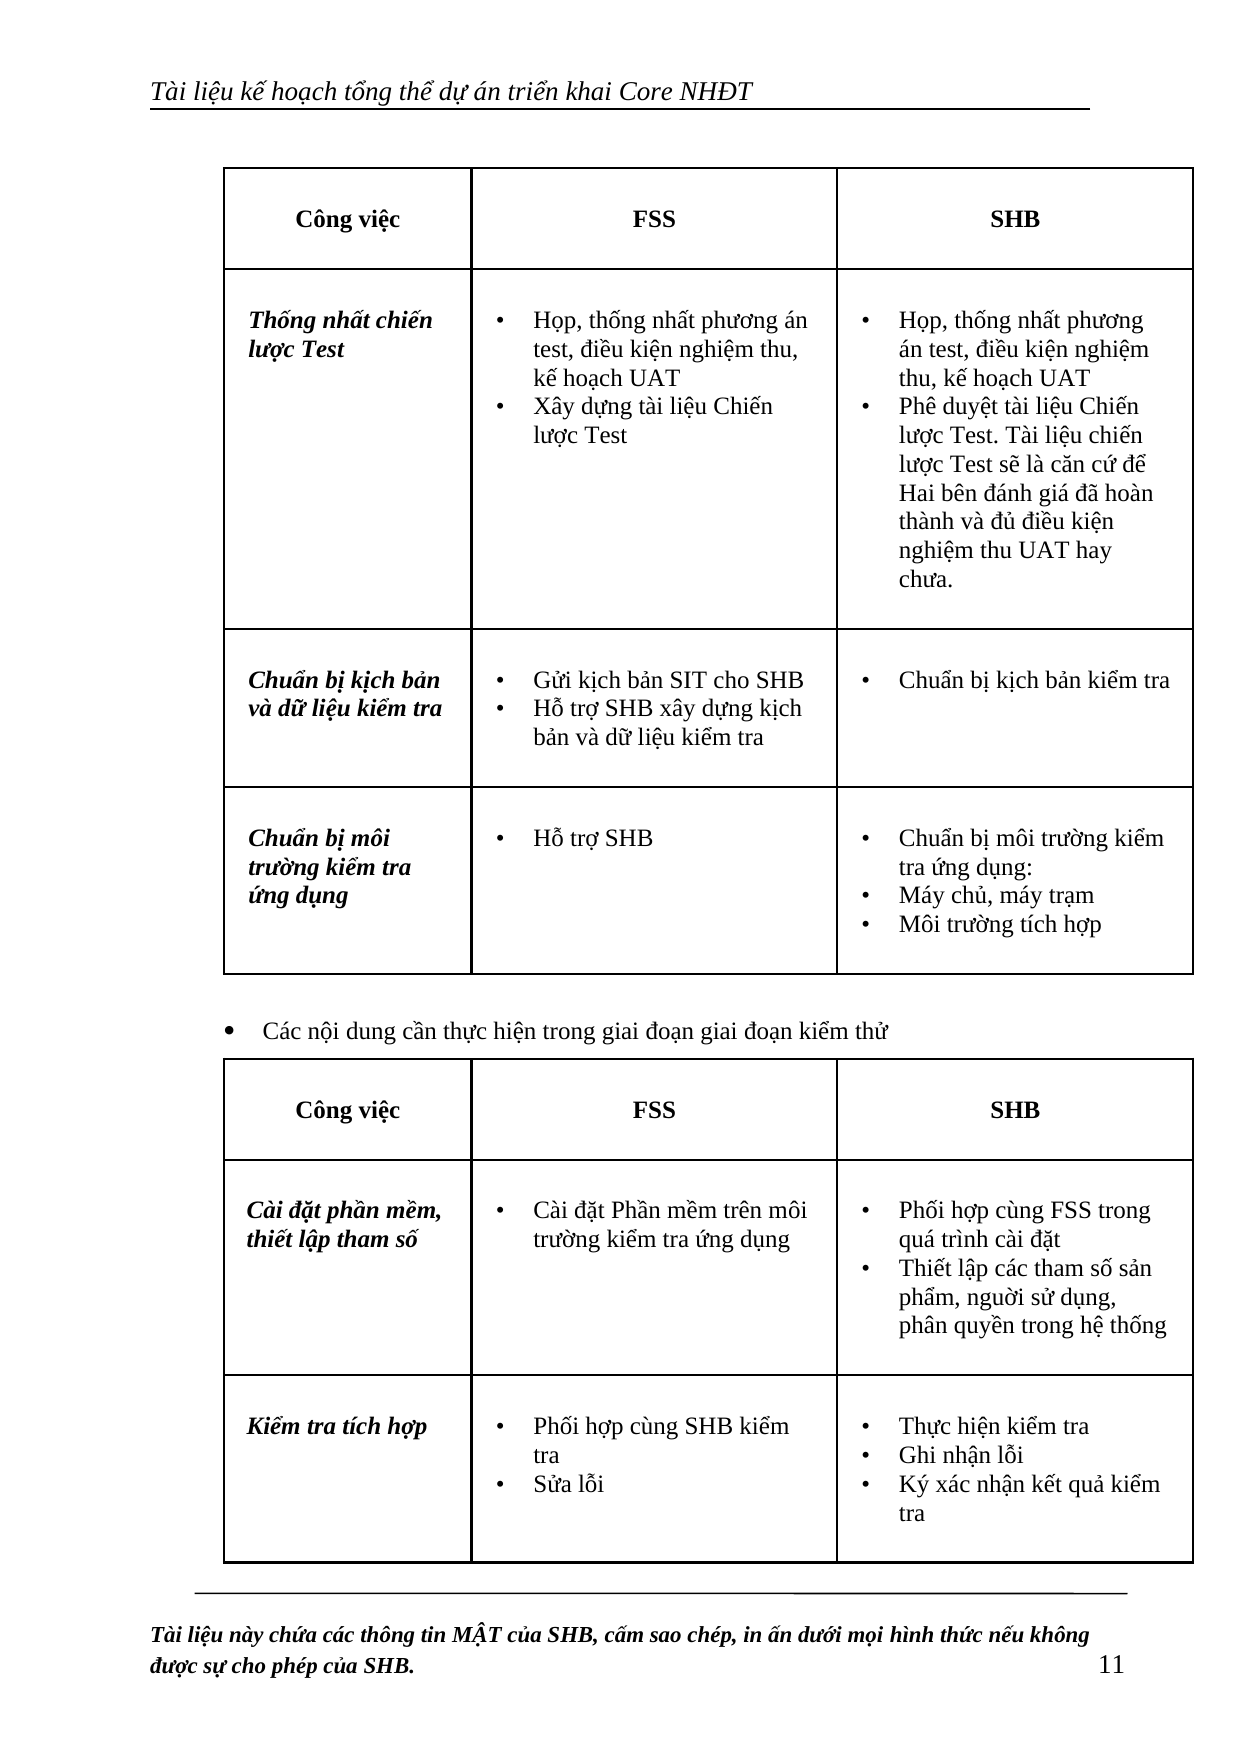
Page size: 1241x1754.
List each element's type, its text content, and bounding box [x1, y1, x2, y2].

table_cell Họp, thống nhất phương án test, điều kiện nghiệm thu, kế hoạch UAT Xây dựng tài liệu Chiến lược Test [473, 270, 836, 628]
table_header Công việc [225, 169, 470, 268]
table_cell Họp, thống nhất phương án test, điều kiện nghiệm thu, kế hoạch UAT Phê duyệt tài liệu Chiến lược Test. Tài liệu chiến lược Test sẽ là căn cứ để Hai bên đánh giá đã hoàn thành và đủ điều kiện nghiệm thu UAT hay chưa. [838, 270, 1192, 628]
table_header Công việc [225, 1060, 470, 1158]
table_cell Phối hợp cùng SHB kiểm tra Sửa lỗi [473, 1376, 836, 1561]
table_cell Chuẩn bị môi trường kiểm tra ứng dụng [225, 788, 470, 973]
table_cell Cài đặt phần mềm, thiết lập tham số [225, 1161, 470, 1374]
table_cell Hỗ trợ SHB [473, 788, 836, 973]
table_cell Kiểm tra tích hợp [225, 1376, 470, 1561]
table_header SHB [838, 169, 1192, 268]
table_header SHB [838, 1060, 1192, 1158]
table_cell Chuẩn bị kịch bản kiểm tra [838, 630, 1192, 786]
table_cell Gửi kịch bản SIT cho SHB Hỗ trợ SHB xây dựng kịch bản và dữ liệu kiểm tra [473, 630, 836, 786]
table_cell Chuẩn bị kịch bản và dữ liệu kiểm tra [225, 630, 470, 786]
list Các nội dung cần thực hiện trong giai đoạn giai đoạn kiểm thử [225, 1016, 1090, 1045]
table_header FSS [473, 169, 836, 268]
table_cell Cài đặt Phần mềm trên môi trường kiểm tra ứng dụng [473, 1161, 836, 1374]
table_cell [838, 1376, 1192, 1561]
table_header FSS [473, 1060, 836, 1158]
table_cell Phối hợp cùng FSS trong quá trình cài đặt Thiết lập các tham số sản phẩm, nguời sử dụng, phân quyền trong hệ thống [838, 1161, 1192, 1374]
table_cell Chuẩn bị môi trường kiểm tra ứng dụng: Máy chủ, máy trạm Môi trường tích hợp [838, 788, 1192, 973]
table_cell Thống nhất chiến lược Test [225, 270, 470, 628]
